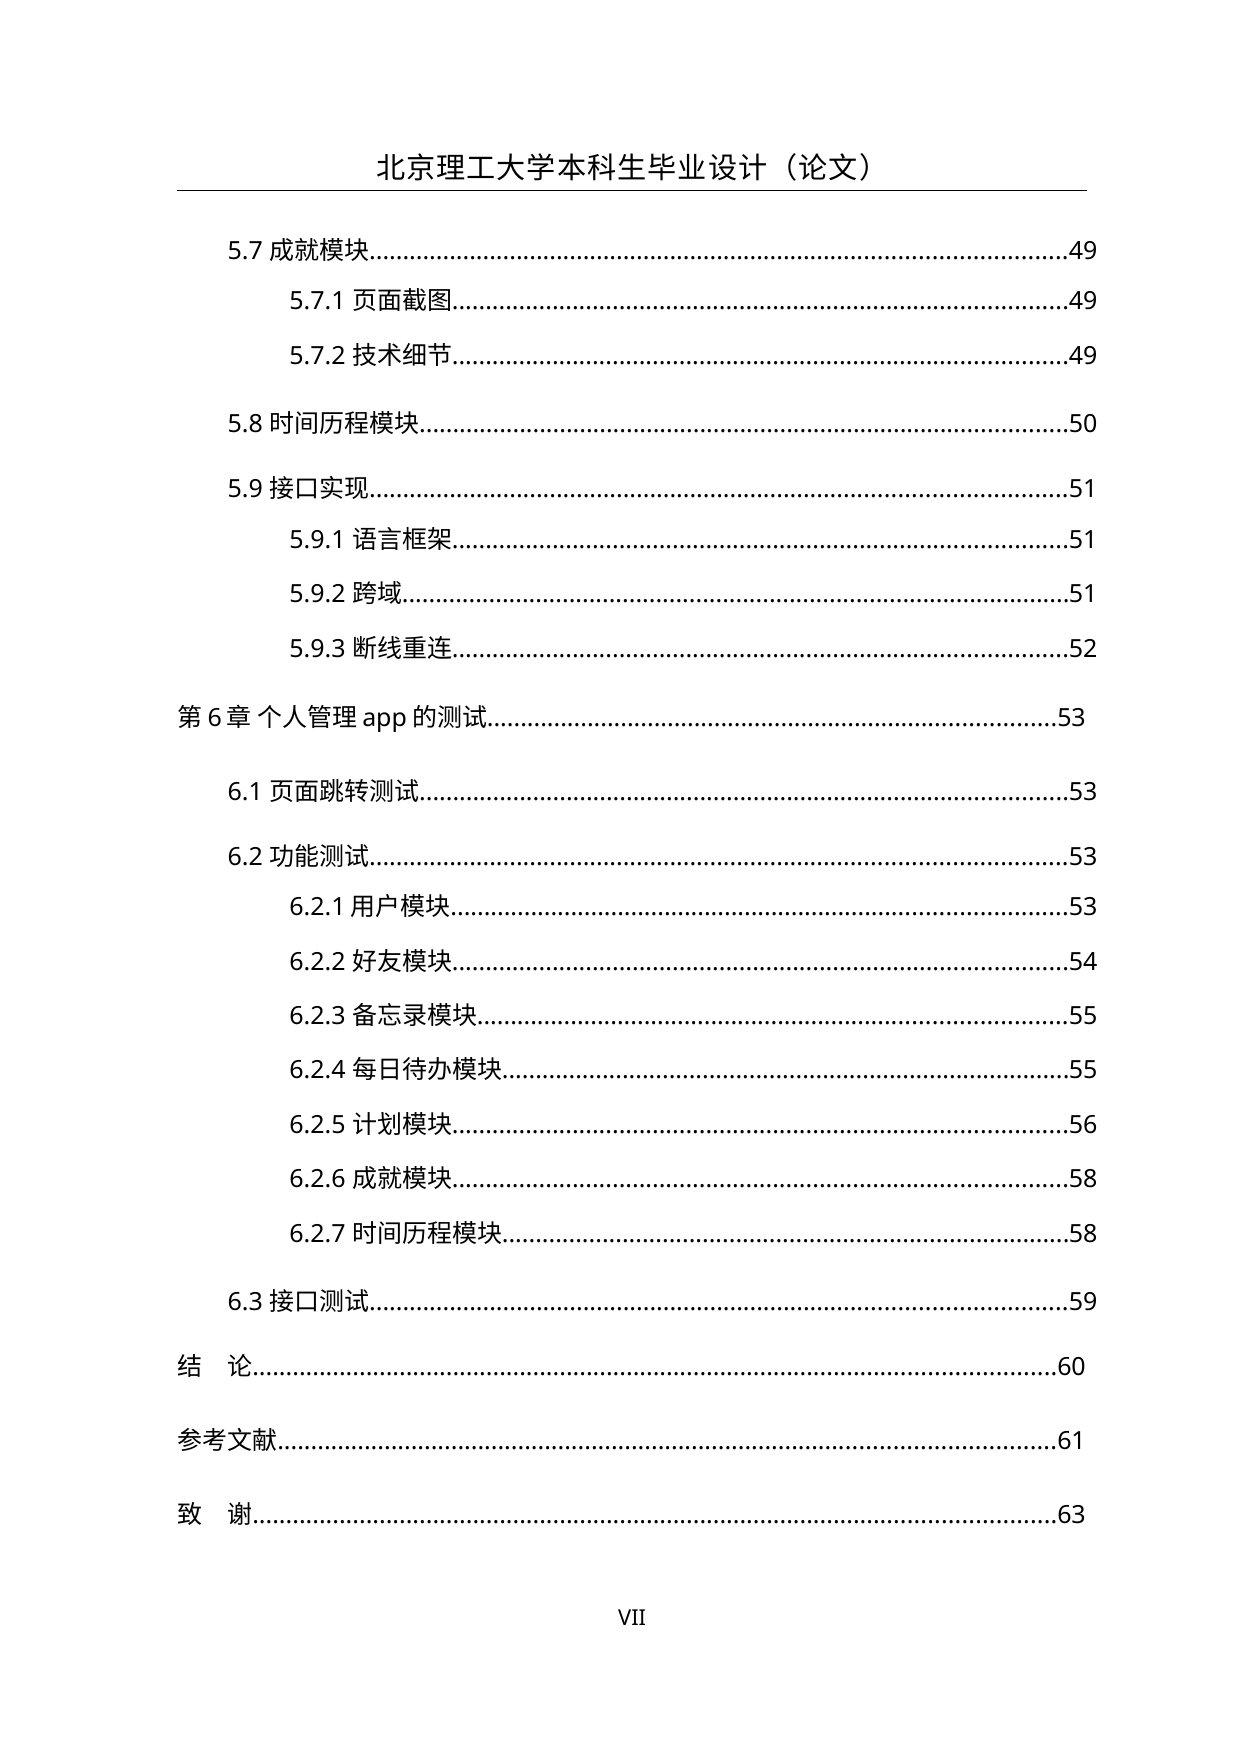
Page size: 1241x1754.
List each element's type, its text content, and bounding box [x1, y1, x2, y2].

text 6.2.1用户模块 53 [199, 887, 1087, 923]
text 6.2.7 时间历程模块 58 [199, 1213, 1087, 1249]
text 6.2.6 成就模块 58 [199, 1159, 1087, 1195]
text 5.9.2 跨域 51 [199, 574, 1087, 610]
text 6.2.2 好友模块 54 [199, 941, 1087, 977]
text 致 谢 63 [177, 1481, 1087, 1546]
text 6.1 页面跳转测试 53 [177, 757, 1087, 822]
text 5.7 成就模块 49 [177, 216, 1087, 281]
text 5.8 时间历程模块 50 [177, 389, 1087, 454]
text 结 论 60 [177, 1332, 1087, 1397]
text 6.2.5 计划模块 56 [199, 1104, 1087, 1141]
text 6.2.3 备忘录模块 55 [199, 996, 1087, 1032]
text 6.2.4 每日待办模块 55 [199, 1050, 1087, 1086]
text 5.9.1 语言框架 51 [199, 519, 1087, 556]
text 6.3 接口测试 59 [177, 1267, 1087, 1332]
text 5.9.3 断线重连 52 [199, 628, 1087, 664]
text 5.9 接口实现 51 [177, 454, 1087, 519]
text 第6章 个人管理app的测试 53 [177, 683, 1087, 748]
text 6.2 功能测试 53 [177, 822, 1087, 887]
text 参考文献 61 [177, 1406, 1087, 1471]
text 5.7.2 技术细节 49 [199, 335, 1087, 371]
text 5.7.1 页面截图 49 [199, 281, 1087, 317]
